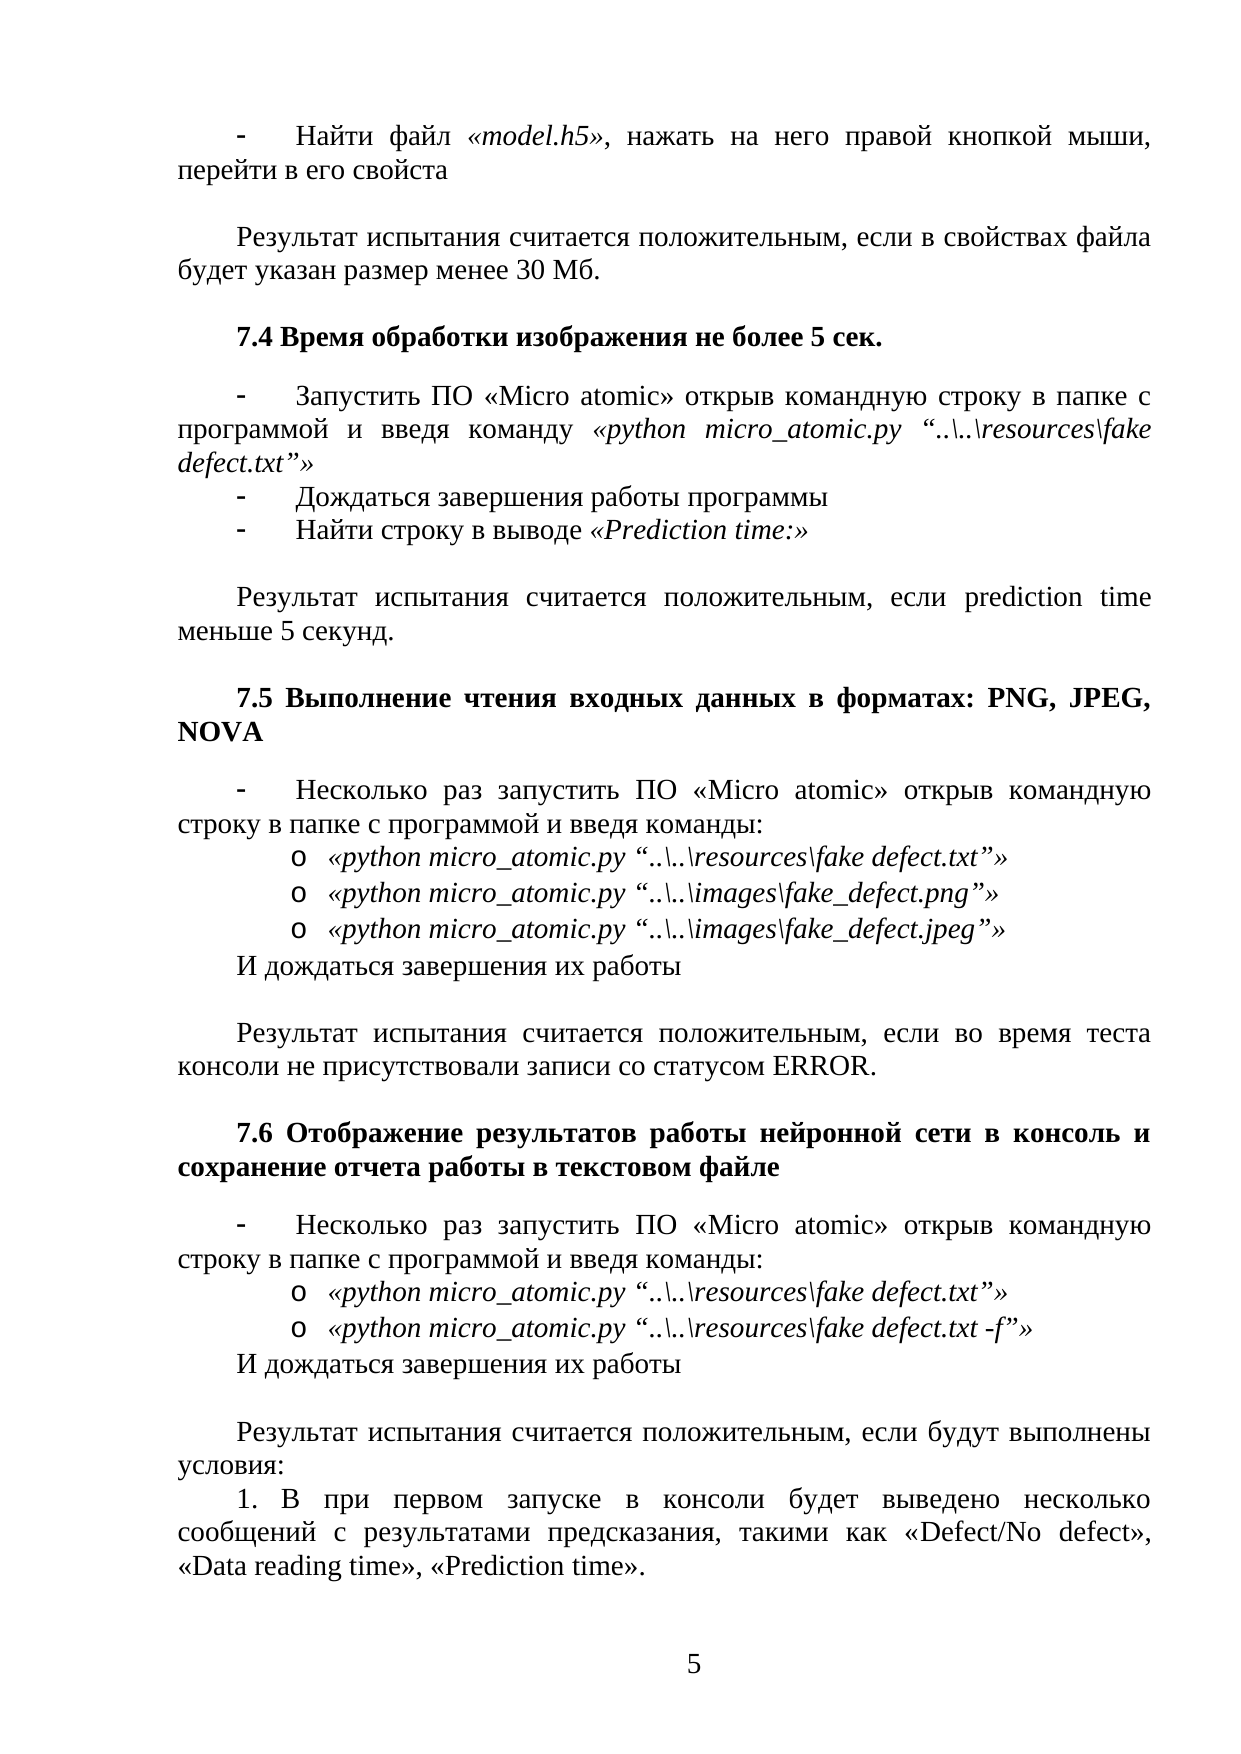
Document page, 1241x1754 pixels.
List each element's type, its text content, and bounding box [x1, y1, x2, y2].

list «python micro_atomic.py “..\..\resources\fake defect.txt”» [290, 839, 1152, 876]
list В при первом запуске в консоли будет выведено несколько сообщений с результатами предсказания, такими как «Defect/No defect», «Data reading time», «Prediction time». [177, 1481, 1152, 1581]
list Дождаться завершения работы программы [177, 479, 1152, 512]
list Несколько раз запустить ПО «Micro atomic» открыв командную строку в папке с программой и введя команды: [177, 772, 1152, 839]
list «python micro_atomic.py “..\..\images\fake_defect.png”» [290, 876, 1152, 912]
list «python micro_atomic.py “..\..\resources\fake defect.txt”» [290, 1274, 1152, 1311]
text И дождаться завершения их работы [177, 1347, 1152, 1380]
list Найти строку в выводе «Prediction time:» [177, 512, 1152, 546]
list Найти файл «model.h5», нажать на него правой кнопкой мыши, перейти в его свойста [177, 118, 1152, 185]
list Запустить ПО «Micro atomic» открыв командную строку в папке с программой и введя команду «python micro_atomic.py “..\..\resources\fake defect.txt”» [177, 378, 1152, 479]
list «python micro_atomic.py “..\..\resources\fake defect.txt -f”» [290, 1311, 1152, 1347]
text И дождаться завершения их работы [177, 948, 1152, 981]
subtitle 7.6 Отображение результатов работы нейронной сети в консоль и сохранение отчета работы в текстовом файле [177, 1115, 1152, 1182]
text Результат испытания считается положительным, если во время теста консоли не присутствовали записи со статусом ERROR. [177, 1015, 1152, 1082]
text Результат испытания считается положительным, если будут выполнены условия: [177, 1414, 1152, 1481]
list «python micro_atomic.py “..\..\images\fake_defect.jpeg”» [290, 912, 1152, 948]
subtitle 7.4 Время обработки изображения не более 5 сек. [177, 319, 1152, 353]
subtitle 7.5 Выполнение чтения входных данных в форматах: PNG, JPEG, NOVA [177, 680, 1152, 747]
text Результат испытания считается положительным, если в свойствах файла будет указан размер менее 30 Мб. [177, 219, 1152, 286]
text Результат испытания считается положительным, если prediction time меньше 5 секунд. [177, 579, 1152, 647]
list Несколько раз запустить ПО «Micro atomic» открыв командную строку в папке с программой и введя команды: [177, 1207, 1152, 1274]
